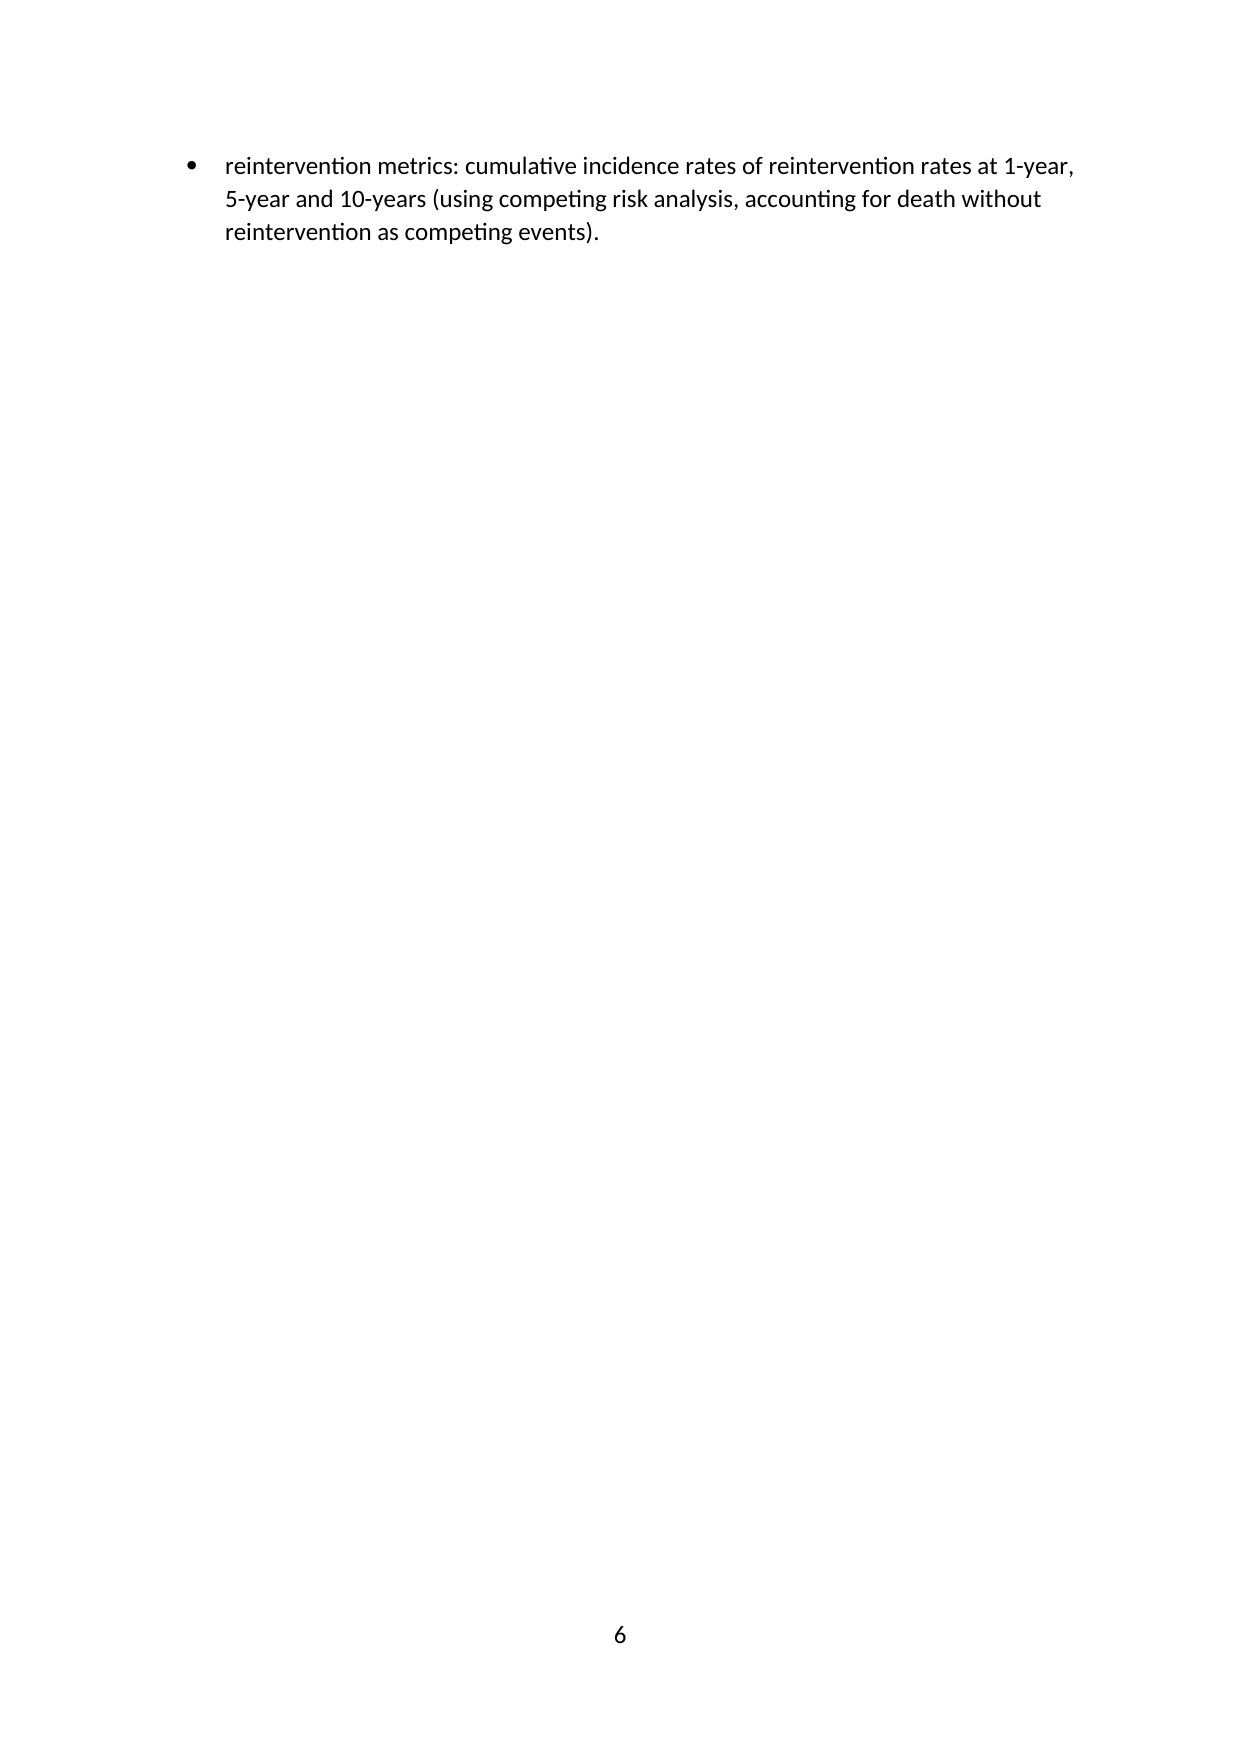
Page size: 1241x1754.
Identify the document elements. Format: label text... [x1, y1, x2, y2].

list reintervention metrics: cumulative incidence rates of reintervention rates at 1-year, 5-year and 10-years (using competing risk analysis, accounting for death without reintervention as competing events). [187, 150, 1090, 246]
